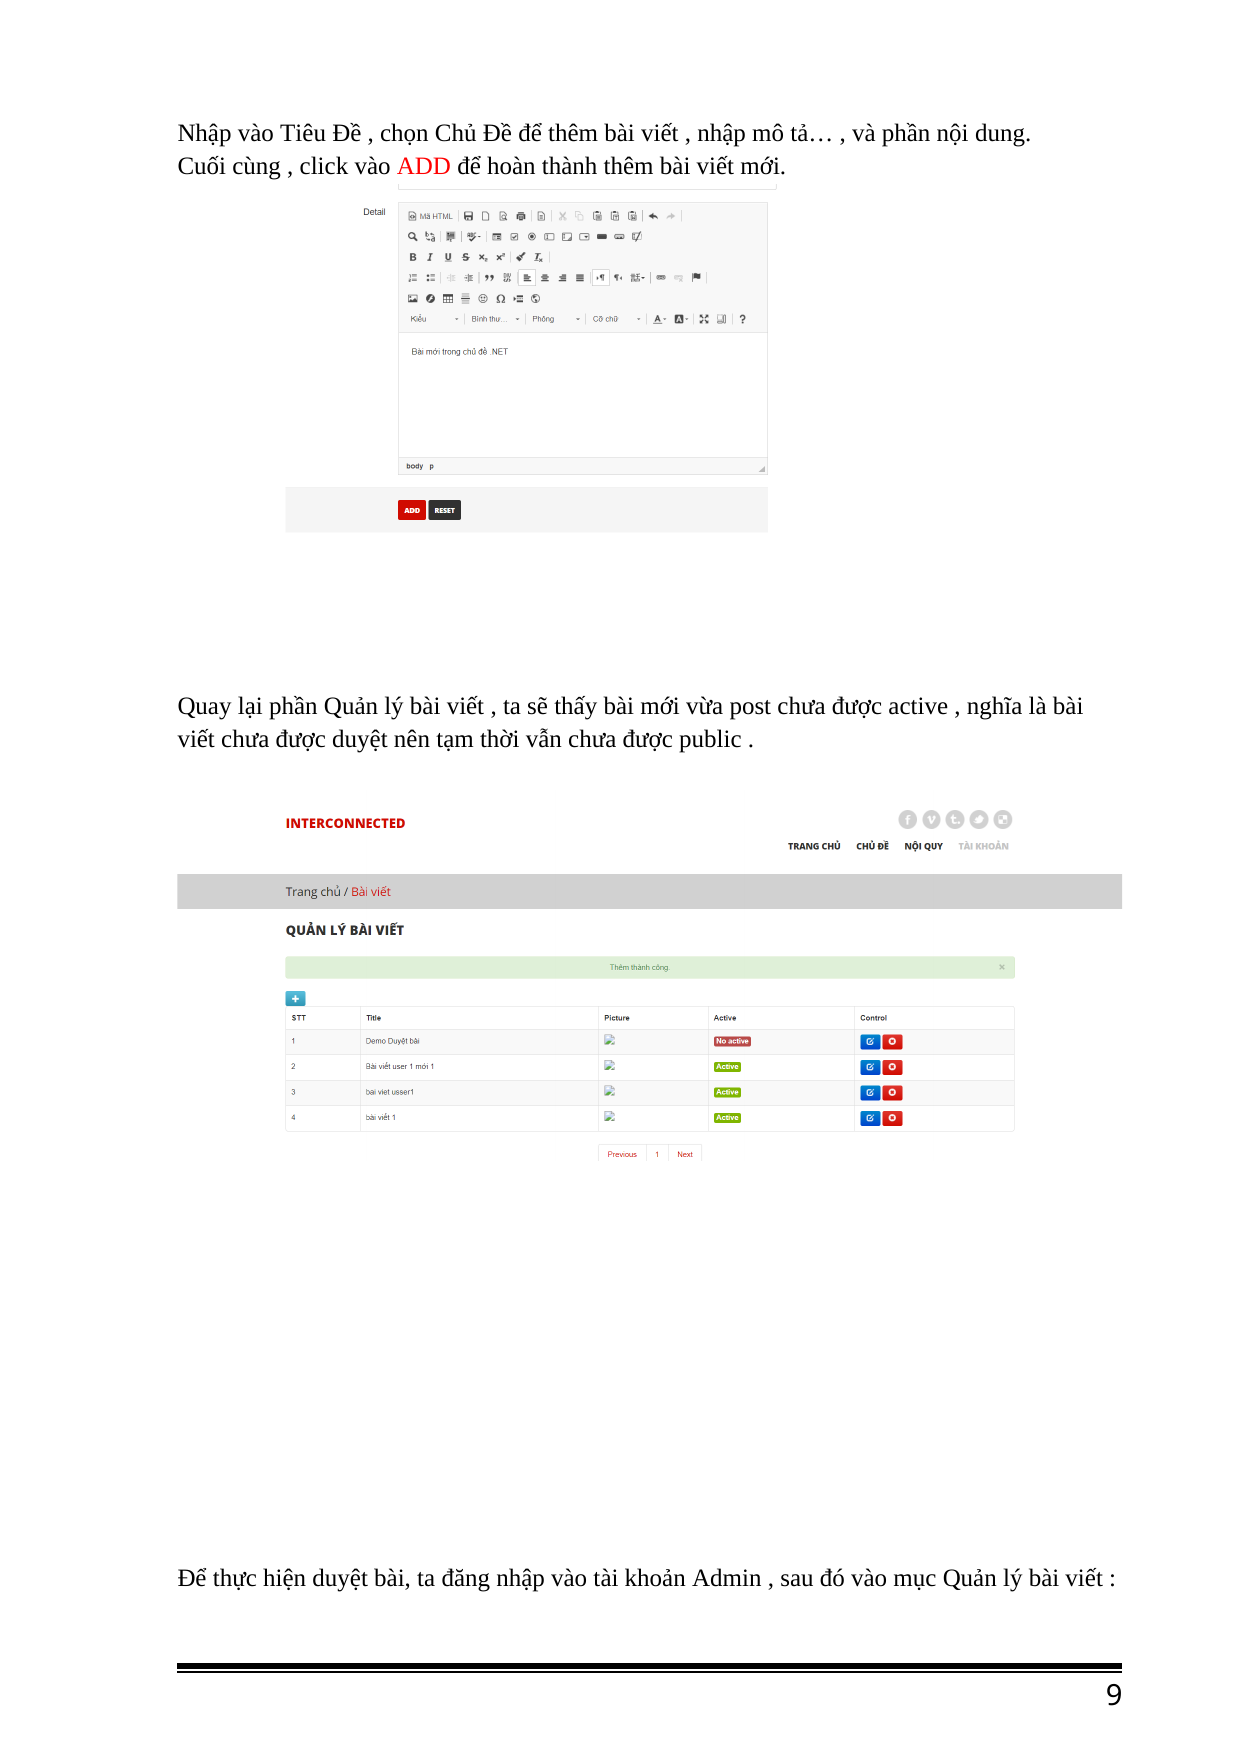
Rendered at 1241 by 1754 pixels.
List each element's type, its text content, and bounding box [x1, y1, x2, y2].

text Quay lại phần Quản lý bài viết , ta sẽ thấy bài mới vừa post chưa được active , nghĩa là bài viết chưa được duyệt nên tạm thời vẫn chưa được public . [177, 691, 1122, 753]
picture [177, 184, 1123, 542]
text Cuối cùng , click vào ADD để hoàn thành thêm bài viết mới. [177, 151, 1122, 180]
text Để thực hiện duyệt bài, ta đăng nhập vào tài khoản Admin , sau đó vào mục Quản lý bài viết : [177, 1563, 1122, 1592]
text Nhập vào Tiêu Đề , chọn Chủ Đề để thêm bài viết , nhập mô tả… , và phần nội dung. [177, 118, 1122, 147]
picture [177, 790, 1123, 1161]
